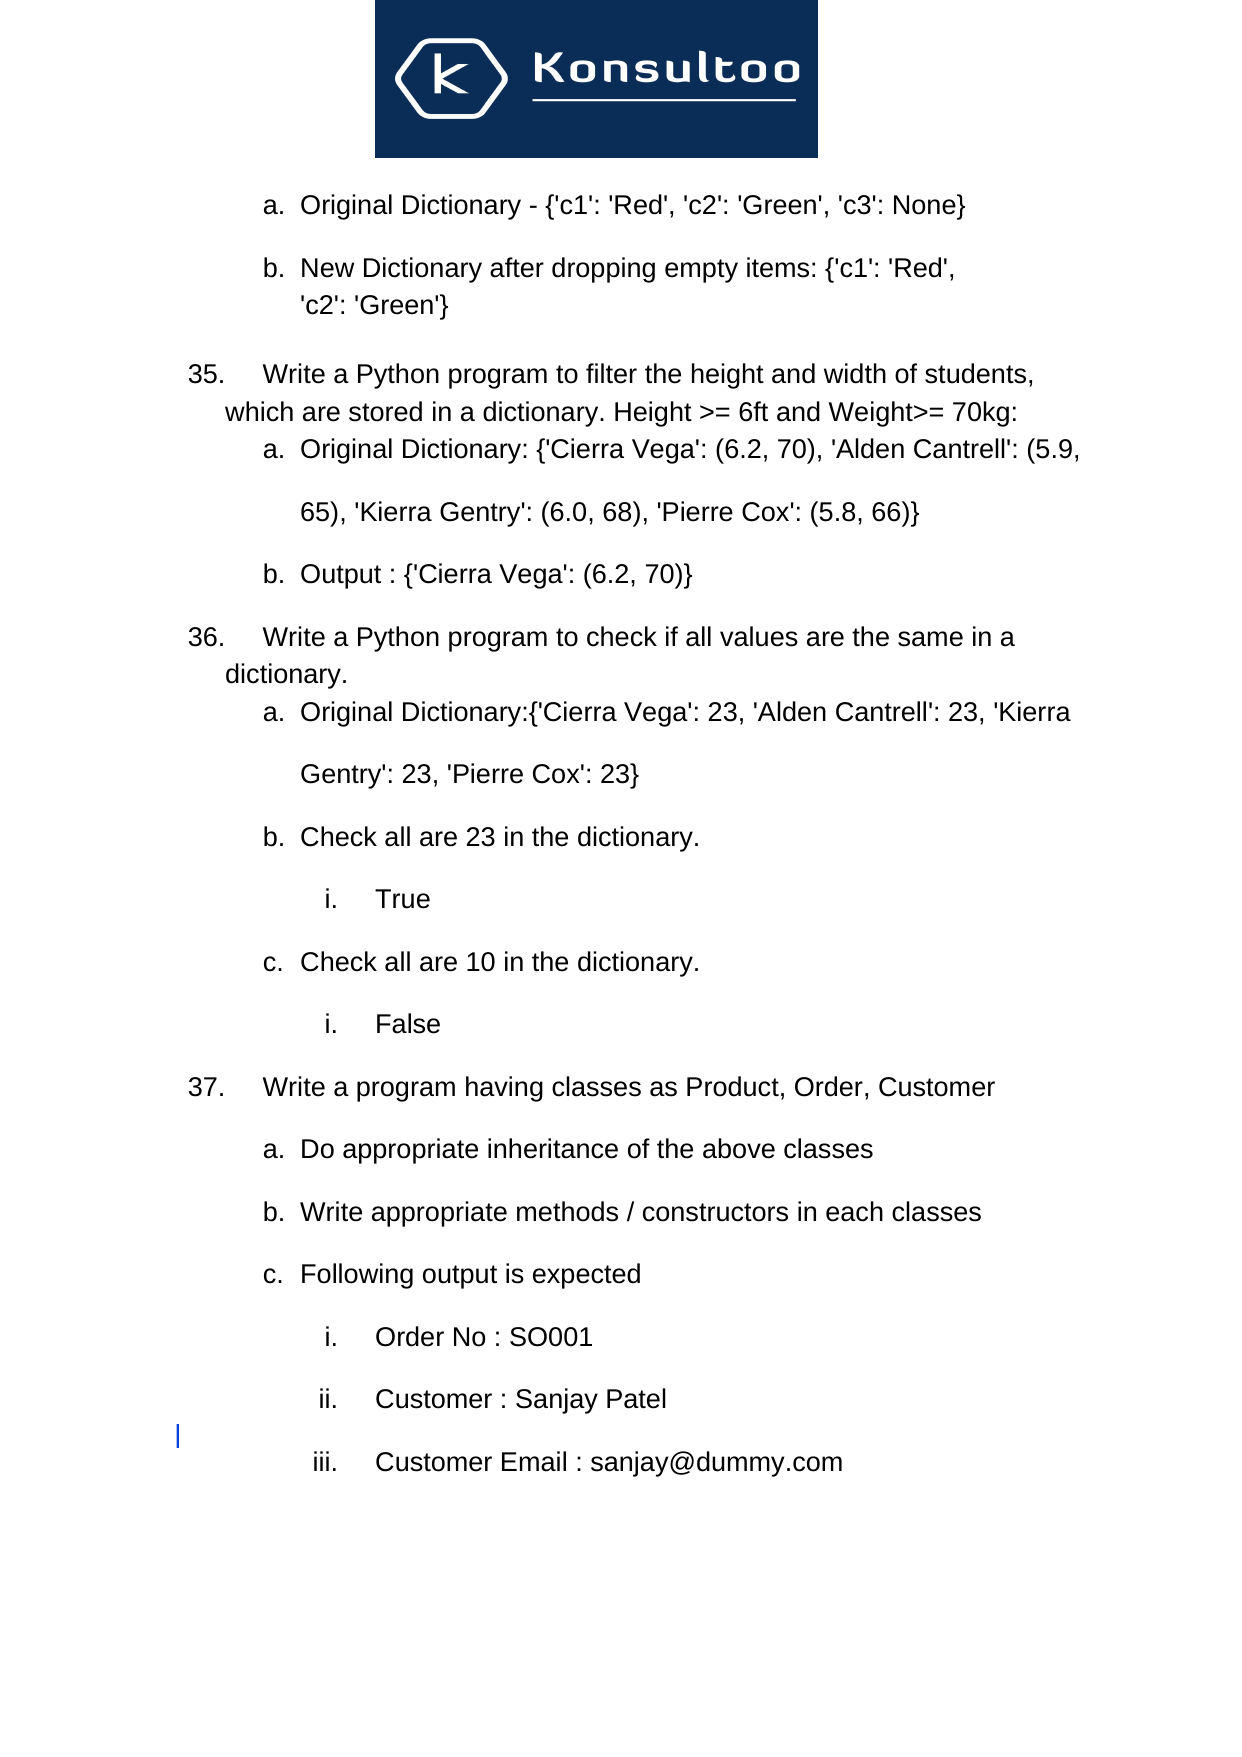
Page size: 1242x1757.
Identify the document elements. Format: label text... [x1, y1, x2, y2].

list Check all are 23 in the dictionary. [263, 821, 1092, 852]
list Write a Python program to check if all values are the same in a dictionary. [188, 621, 1017, 690]
list True [324, 883, 1092, 915]
list Order No : SO001 [324, 1321, 1092, 1352]
list False [324, 1008, 1092, 1040]
picture [375, 0, 818, 158]
list Do appropriate inheritance of the above classes [263, 1133, 1092, 1165]
list Original Dictionary - {'c1': 'Red', 'c2': 'Green', 'c3': None} [263, 189, 1092, 220]
list Check all are 10 in the dictionary. [263, 946, 1092, 977]
list Customer Email : sanjay@dummy.com [312, 1446, 1092, 1477]
list Output : {'Cierra Vega': (6.2, 70)} [263, 558, 1092, 590]
list New Dictionary after dropping empty items: {'c1': 'Red', 'c2': 'Green'} [263, 252, 1002, 321]
list Following output is expected [263, 1258, 1092, 1290]
list Write a program having classes as Product, Order, Customer [188, 1071, 1092, 1102]
list Write appropriate methods / constructors in each classes [263, 1196, 1092, 1227]
text Gentry': 23, 'Pierre Cox': 23} [300, 758, 1092, 790]
list Original Dictionary:{'Cierra Vega': 23, 'Alden Cantrell': 23, 'Kierra [263, 696, 1092, 727]
list Write a Python program to filter the height and width of students, which are stored in a dictionary. Height >= 6ft and Weight>= 70kg: [188, 358, 1035, 427]
list Original Dictionary: {'Cierra Vega': (6.2, 70), 'Alden Cantrell': (5.9, [263, 433, 1092, 465]
text 65), 'Kierra Gentry': (6.0, 68), 'Pierre Cox': (5.8, 66)} [300, 496, 1092, 527]
list Customer : Sanjay Patel [318, 1383, 1092, 1415]
